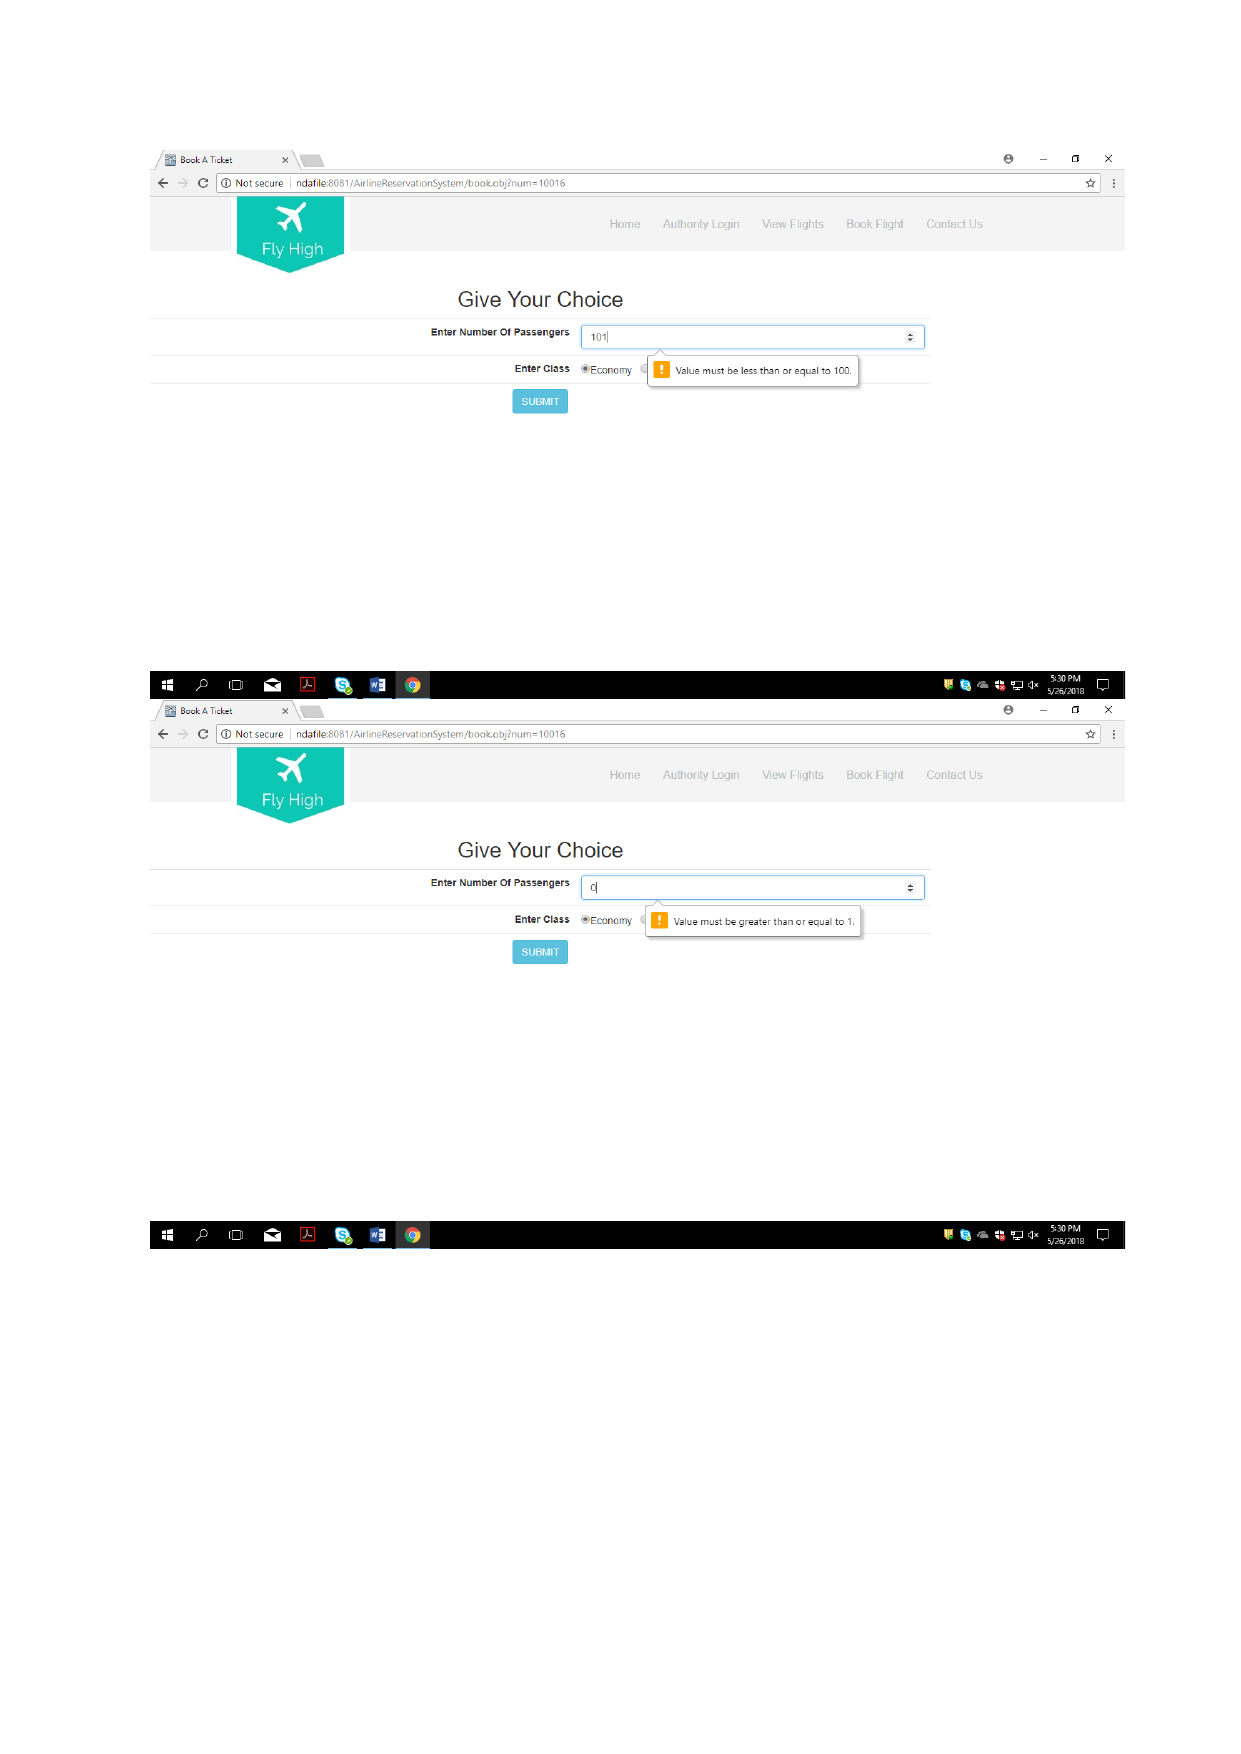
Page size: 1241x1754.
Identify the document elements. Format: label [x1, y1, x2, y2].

picture [150, 150, 1125, 699]
picture [150, 700, 1125, 1249]
